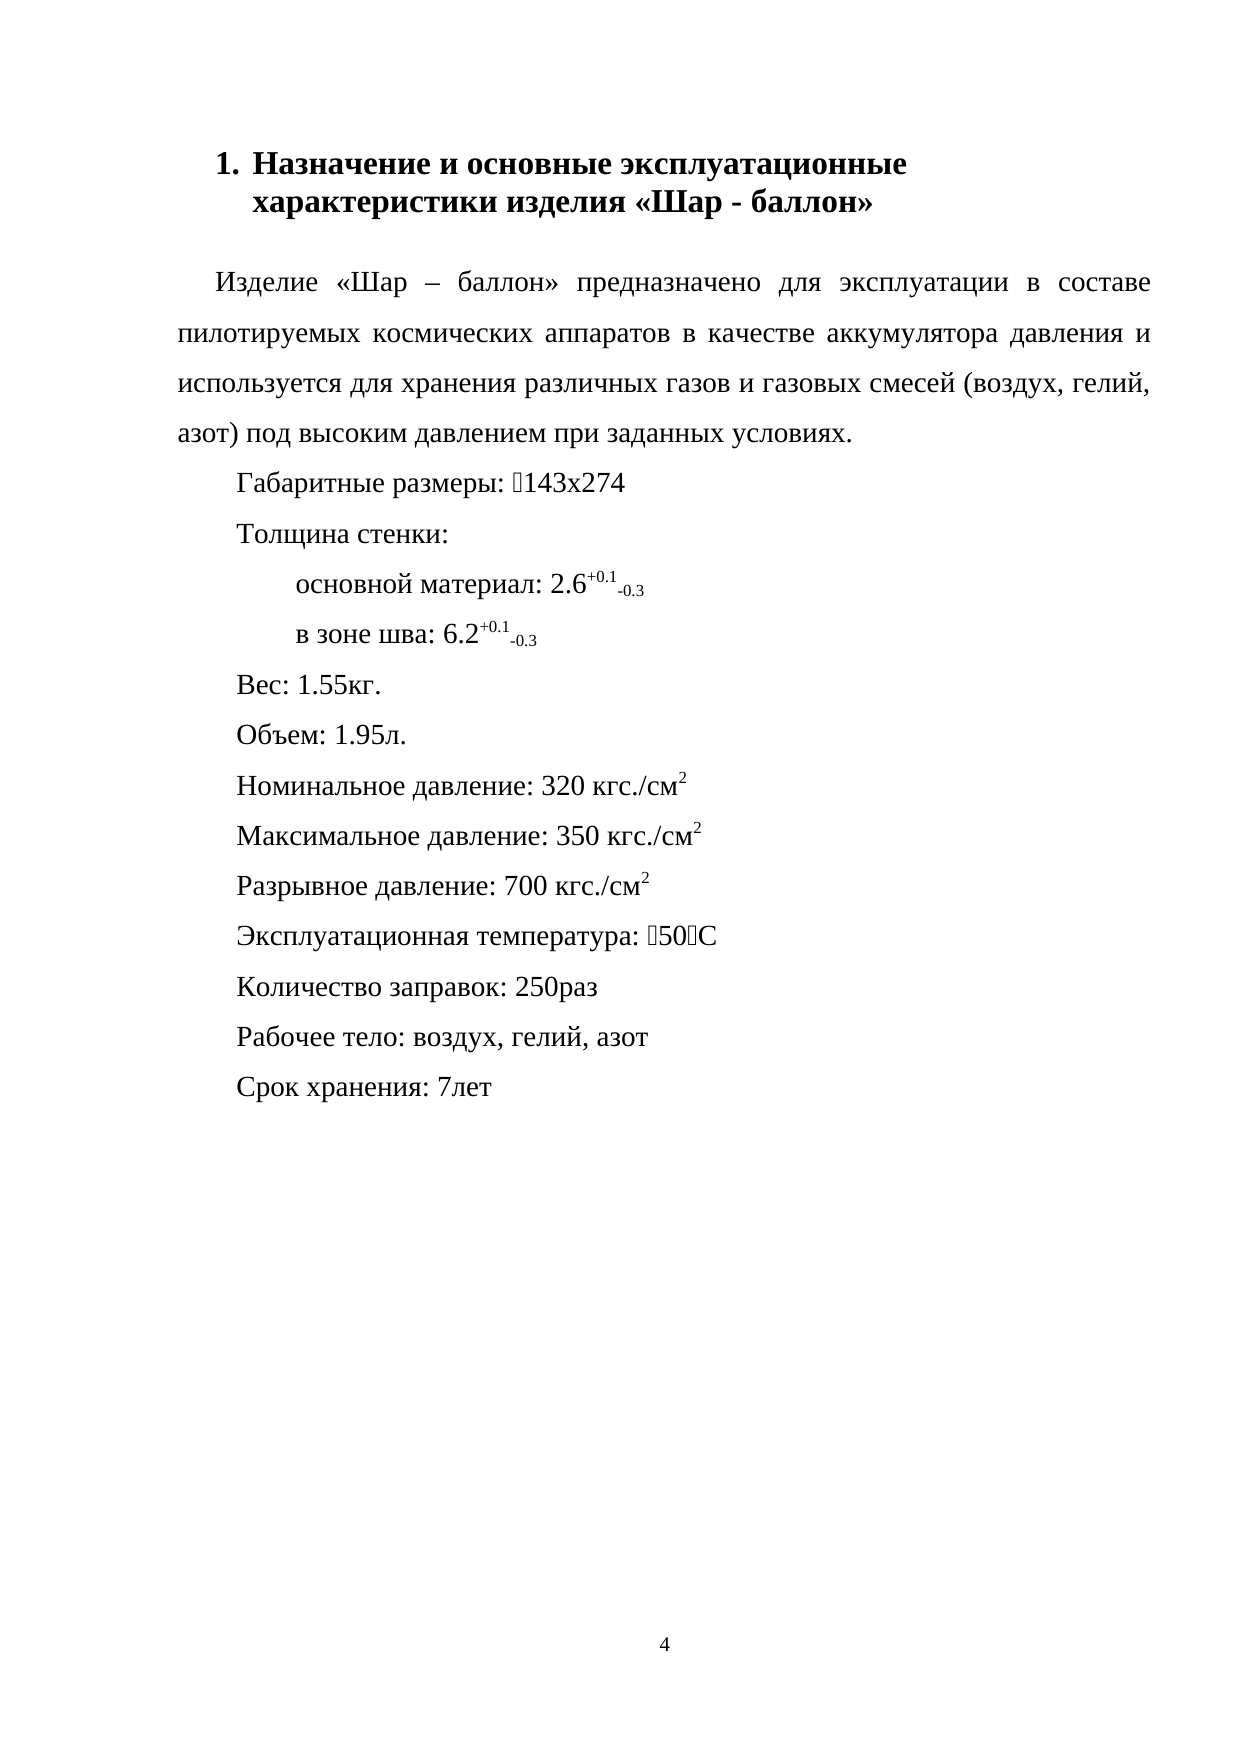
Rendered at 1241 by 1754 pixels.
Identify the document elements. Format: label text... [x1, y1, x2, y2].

text Рабочее тело: воздух, гелий, азот [177, 1019, 1152, 1053]
text основной материал: 2.6+0.1-0.3 [236, 566, 1152, 600]
text в зоне шва: 6.2+0.1-0.3 [236, 617, 1152, 650]
text Срок хранения: 7лет [177, 1069, 1152, 1103]
subtitle Назначение и основные эксплуатационные характеристики изделия «Шар - баллон» [215, 143, 1152, 220]
text Номинальное давление: 320 кгс./см2 [177, 768, 1152, 801]
text Эксплуатационная температура: 50С [177, 918, 1152, 952]
text Изделие «Шар – баллон» предназначено для эксплуатации в составе пилотируемых космических аппаратов в качестве аккумулятора давления и используется для хранения различных газов и газовых смесей (воздух, гелий, азот) под высоким давлением при заданных условиях. [177, 264, 1152, 449]
text Габаритные размеры: 143x274 [177, 466, 1152, 499]
text Объем: 1.95л. [177, 717, 1152, 751]
text Разрывное давление: 700 кгс./см2 [177, 868, 1152, 902]
text Вес: 1.55кг. [177, 667, 1152, 701]
text Толщина стенки: [177, 516, 1152, 549]
text Максимальное давление: 350 кгс./см2 [177, 818, 1152, 851]
text Количество заправок: 250раз [177, 969, 1152, 1002]
